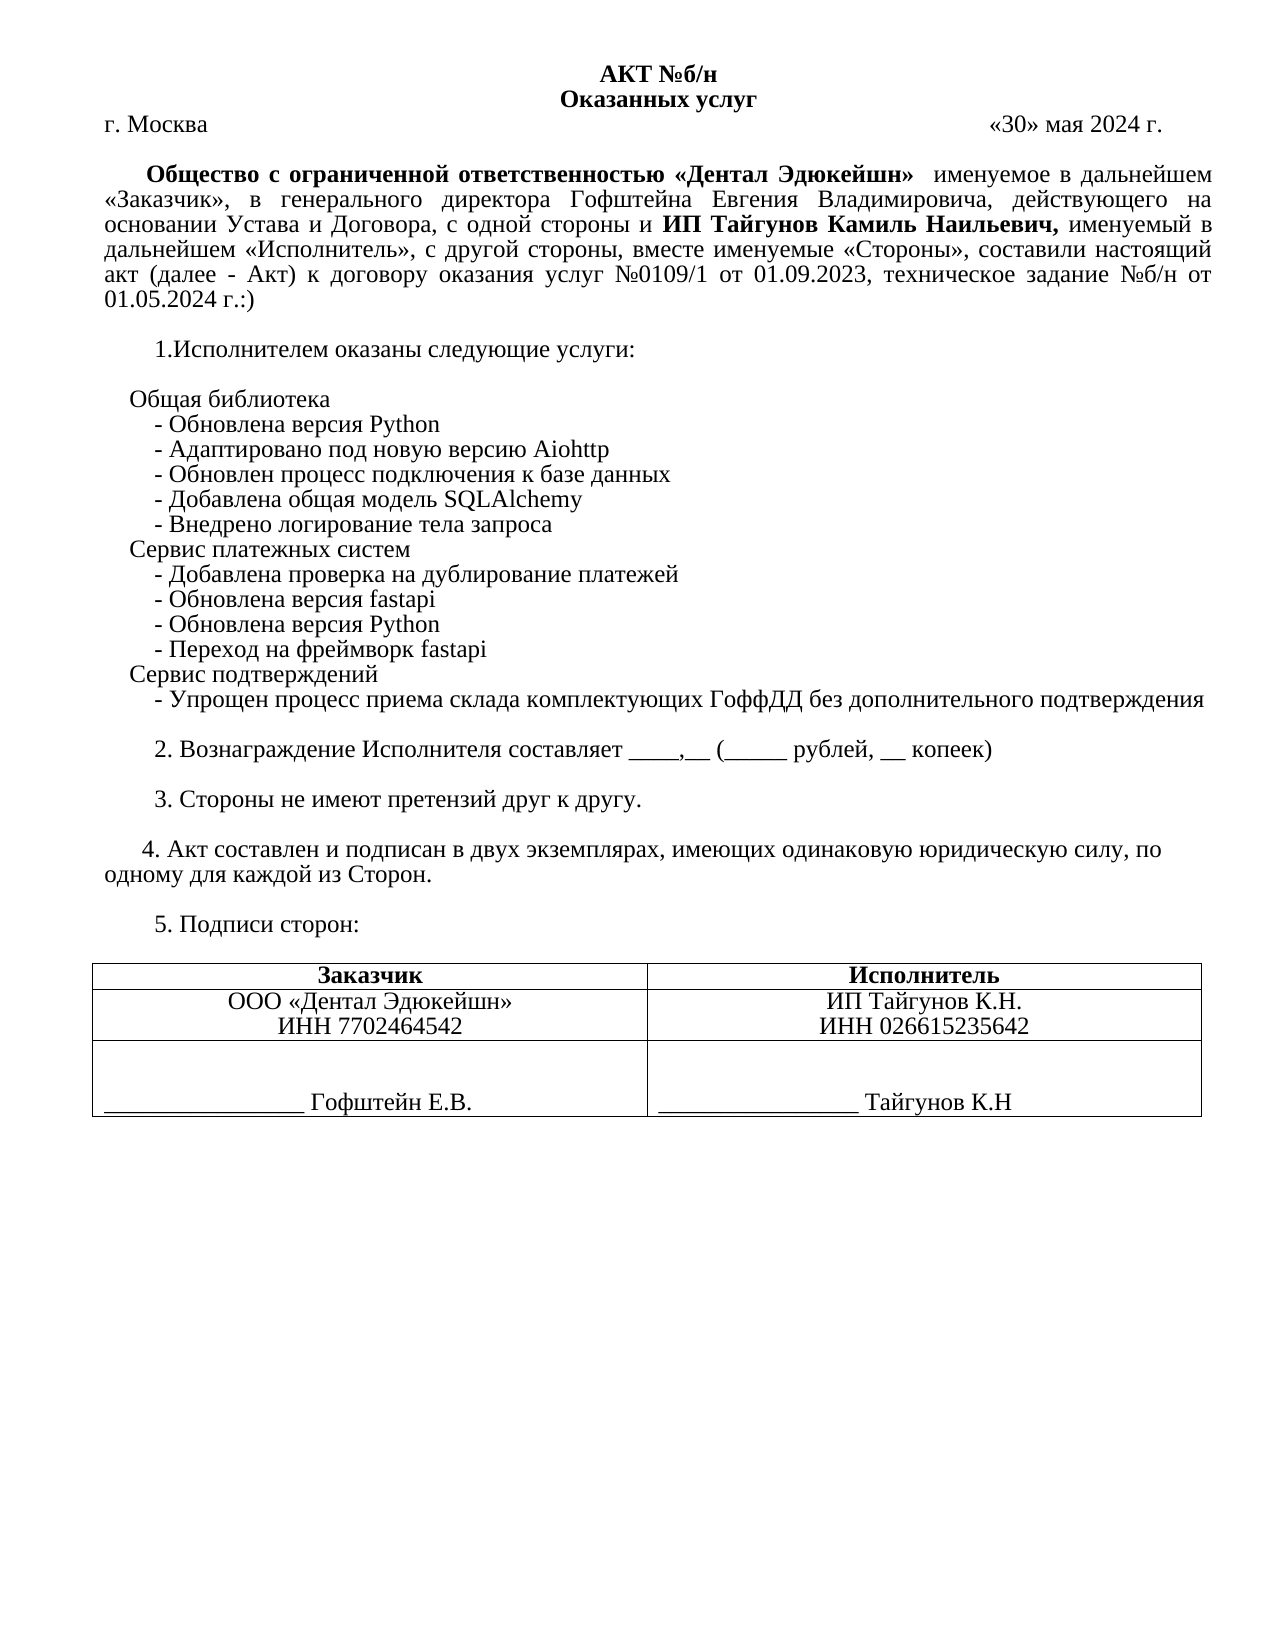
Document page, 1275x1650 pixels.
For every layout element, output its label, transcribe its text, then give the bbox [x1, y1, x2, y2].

text Общество с ограниченной ответственностью «Дентал Эдюкейшн» именуемое в дальнейшем «Заказчик», в генерального директора Гофштейна Евгения Владимировича, действующего на основании Устава и Договора, с одной стороны и ИП Тайгунов Камиль Наильевич, именуемый в дальнейшем «Исполнитель», с другой стороны, вместе именуемые «Стороны», составили настоящий акт (далее - Акт) к договору оказания услуг №0109/1 от 01.09.2023, техническое задание №б/н от 01.05.2024 г.:) [104, 162, 1212, 312]
text - Обновлена версия Python [104, 612, 1212, 637]
text - Адаптировано под новую версию Aiohttp [104, 437, 1212, 462]
table_cell ООО «Дентал Эдюкейшн» ИНН 7702464542 [93, 990, 647, 1039]
table_cell ИП Тайгунов К.Н. ИНН 026615235642 [648, 990, 1201, 1039]
text 2. Вознаграждение Исполнителя составляет ____,__ (_____ рублей, __ копеек) 3. Стороны не имеют претензий друг к другу. 4. Акт составлен и подписан в двух экземплярах, имеющих одинаковую юридическую силу, по одному для каждой из Сторон. 5. Подписи сторон: [104, 712, 1212, 962]
text - Обновлена версия Python [104, 412, 1212, 437]
text Оказанных услуг [104, 87, 1212, 112]
table_header Заказчик [93, 964, 647, 988]
text - Внедрено логирование тела запроса [104, 512, 1212, 537]
text - Упрощен процесс приема склада комплектующих ГоффДД без дополнительного подтверждения [104, 687, 1212, 712]
text 1.Исполнителем оказаны следующие услуги: [104, 312, 1212, 387]
table_cell ________________ Тайгунов К.Н [648, 1041, 1201, 1116]
text - Переход на фреймворк fastapi [104, 637, 1212, 662]
table_header Исполнитель [648, 964, 1201, 988]
text Сервис подтверждений [104, 662, 1212, 687]
table_cell ________________ Гофштейн Е.В. [93, 1041, 647, 1116]
text АКТ №б/н [104, 62, 1212, 87]
text - Добавлена проверка на дублирование платежей [104, 562, 1212, 587]
text Общая библиотека [104, 387, 1212, 412]
text Сервис платежных систем [104, 537, 1212, 562]
text г. Москва «30» мая 2024 г. [104, 112, 1212, 137]
text - Обновлена версия fastapi [104, 587, 1212, 612]
text - Обновлен процесс подключения к базе данных [104, 462, 1212, 487]
text - Добавлена общая модель SQLAlchemy [104, 487, 1212, 512]
